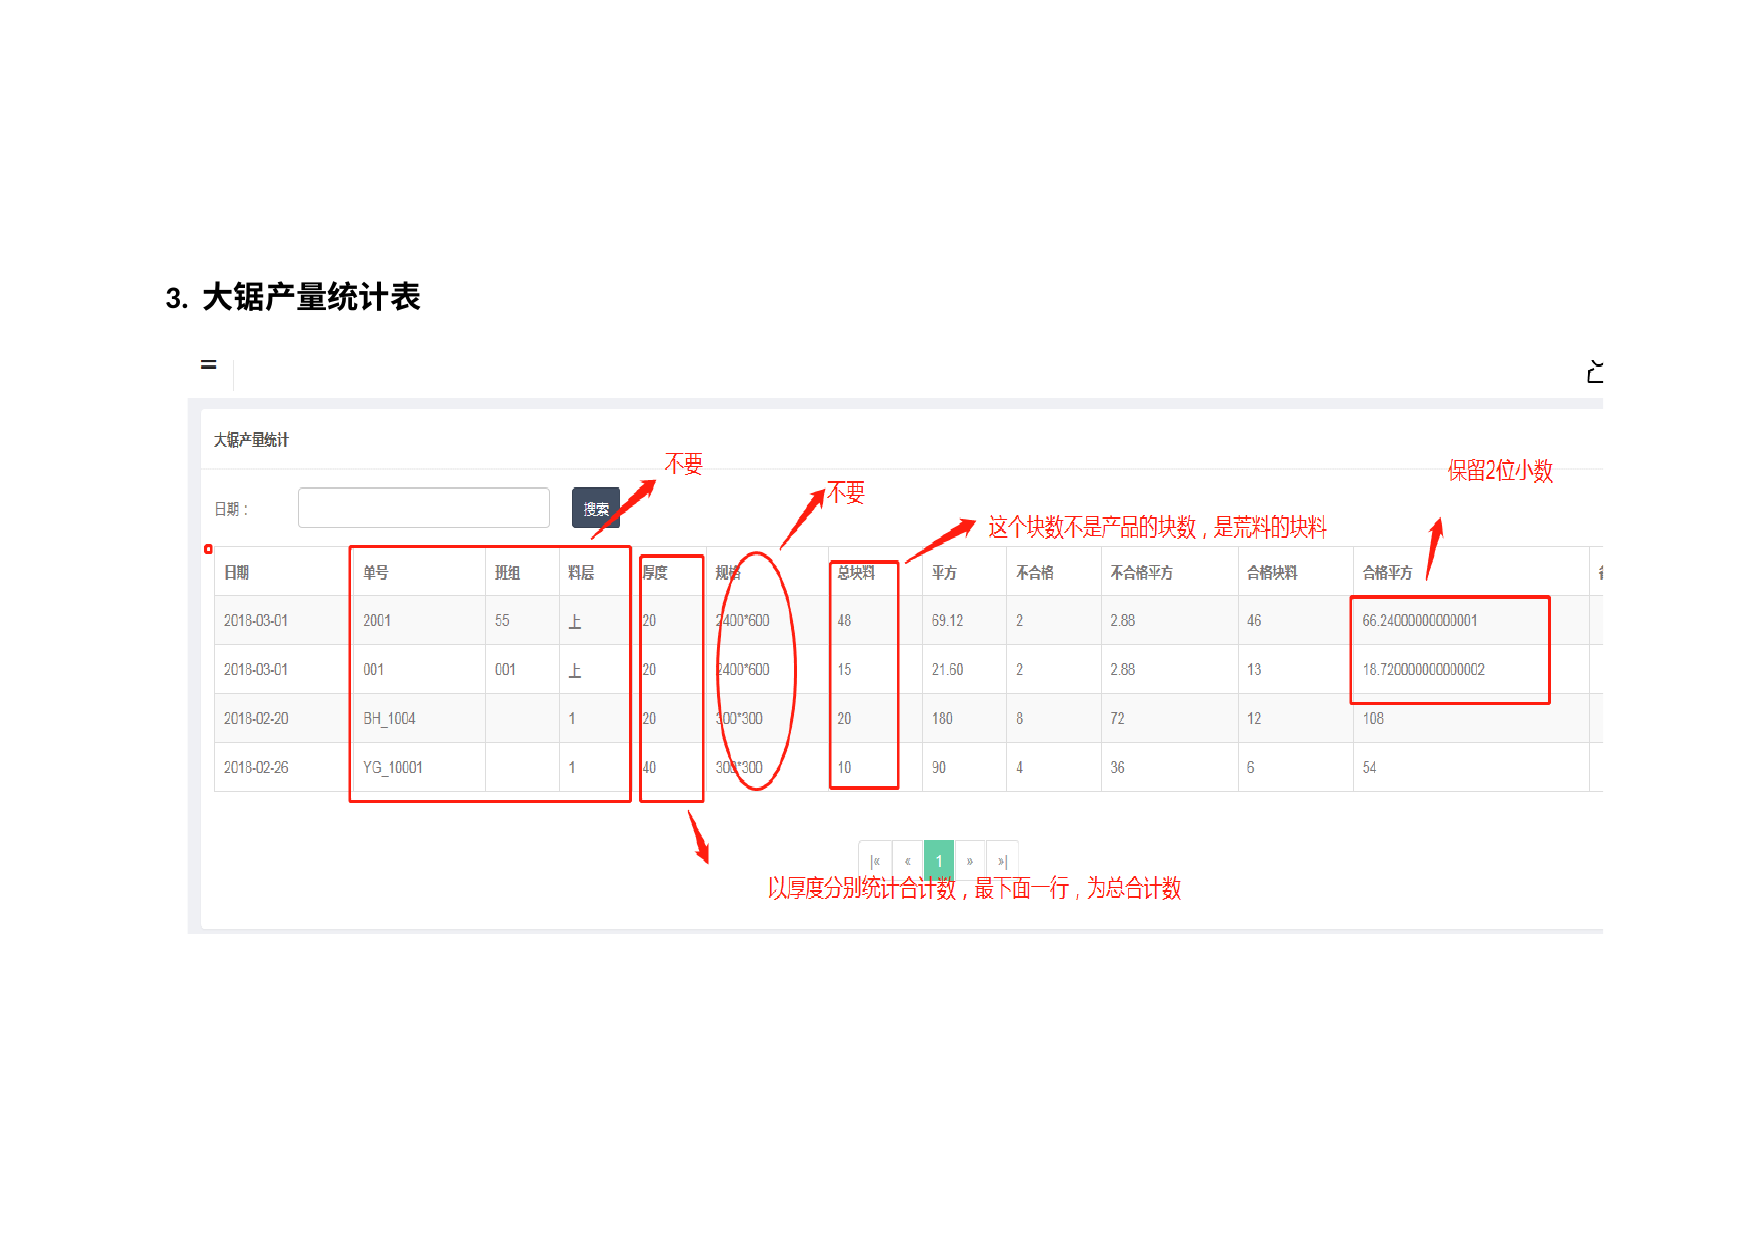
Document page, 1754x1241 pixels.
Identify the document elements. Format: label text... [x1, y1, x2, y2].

list 大锯产量统计表 [165, 263, 1604, 328]
picture [187, 360, 1604, 934]
